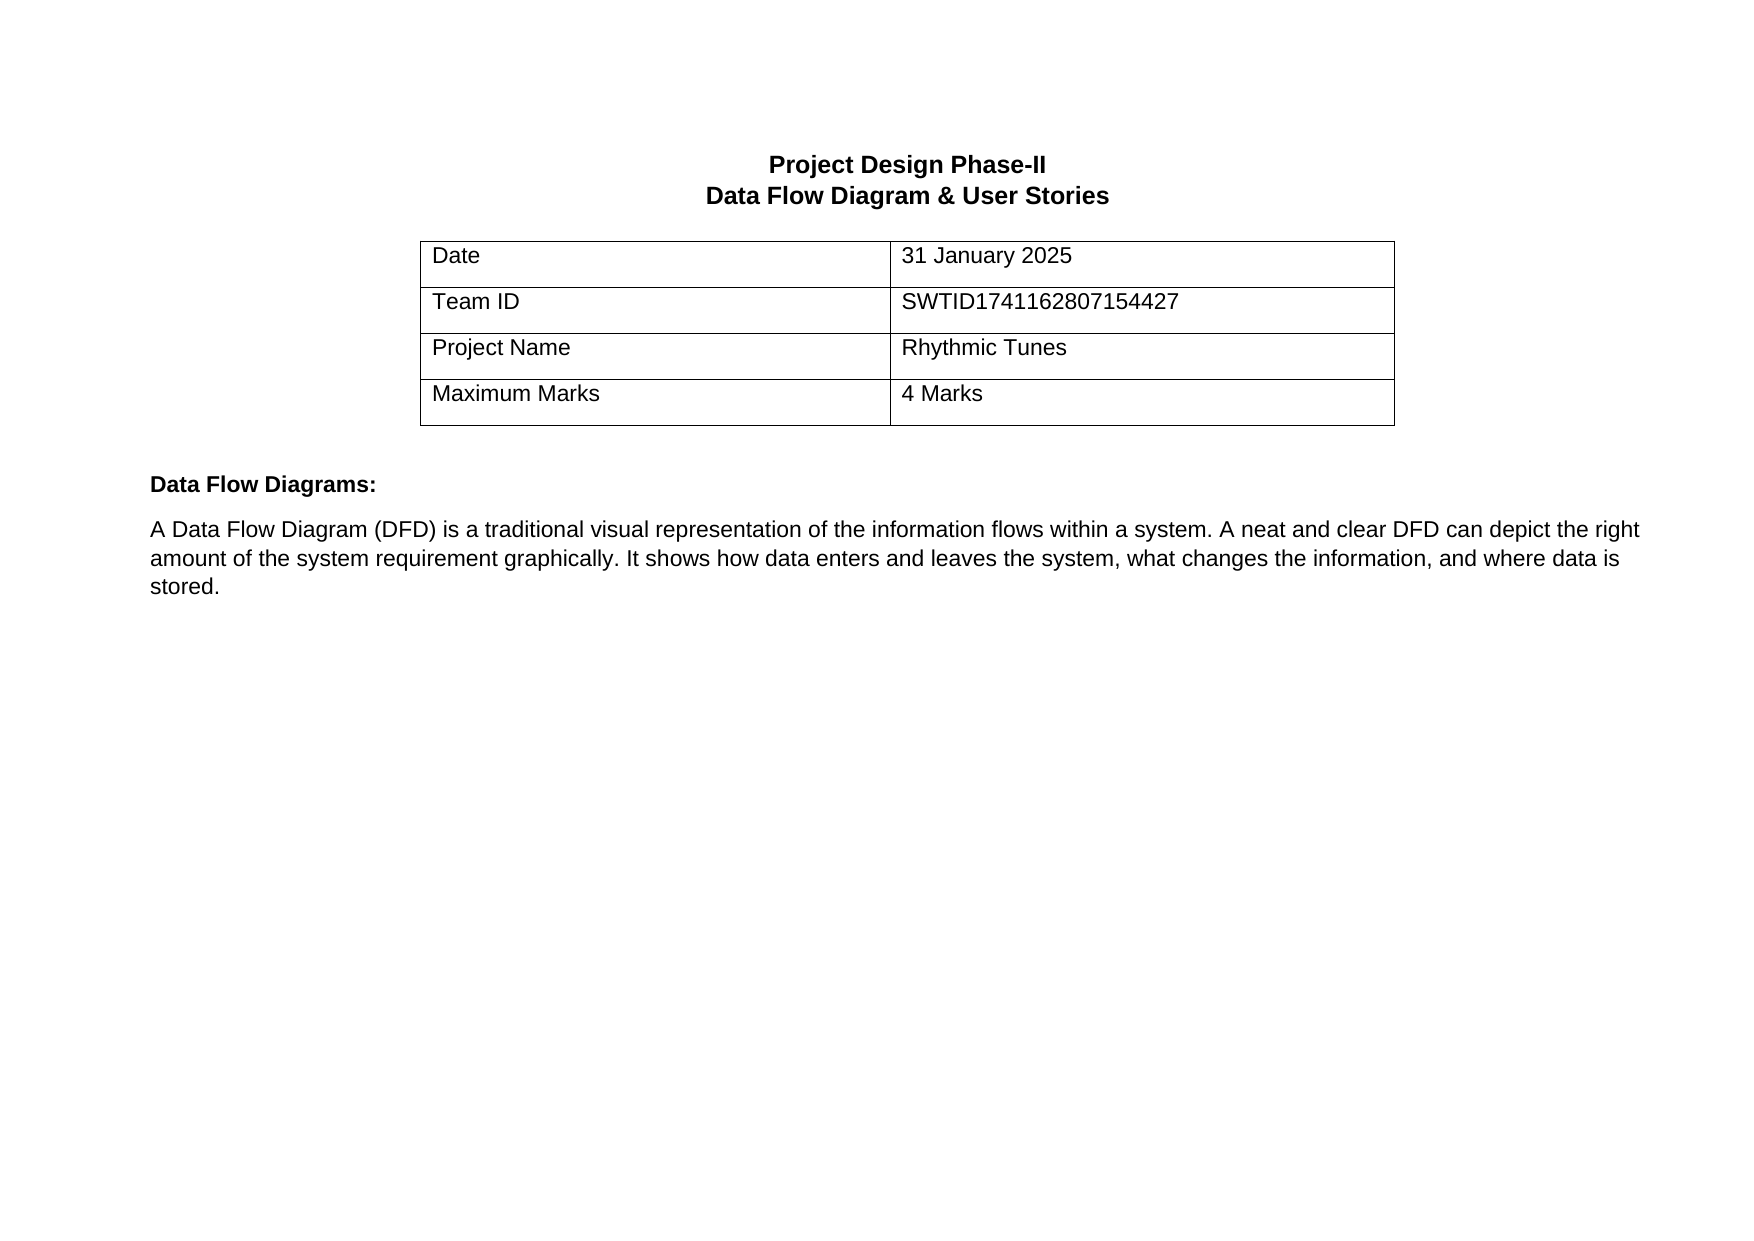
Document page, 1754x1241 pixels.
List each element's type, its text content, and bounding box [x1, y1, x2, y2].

text Data Flow Diagram & User Stories [150, 181, 1665, 210]
table_header 31 January 2025 [891, 242, 1394, 287]
table_cell Maximum Marks [421, 380, 890, 425]
text Project Design Phase-II [150, 150, 1665, 179]
table_cell Project Name [421, 334, 890, 379]
table_header Date [421, 242, 890, 287]
table_cell Team ID [421, 288, 890, 333]
table_cell Rhythmic Tunes [891, 334, 1394, 379]
text Data Flow Diagrams: [150, 471, 1665, 498]
text A Data Flow Diagram (DFD) is a traditional visual representation of the information flows within a system. A neat and clear DFD can depict the right amount of the system requirement graphically. It shows how data enters and leaves the system, what changes the information, and where data is stored. [150, 516, 1665, 599]
table_cell 4 Marks [891, 380, 1394, 425]
table_cell SWTID1741162807154427 [891, 288, 1394, 333]
